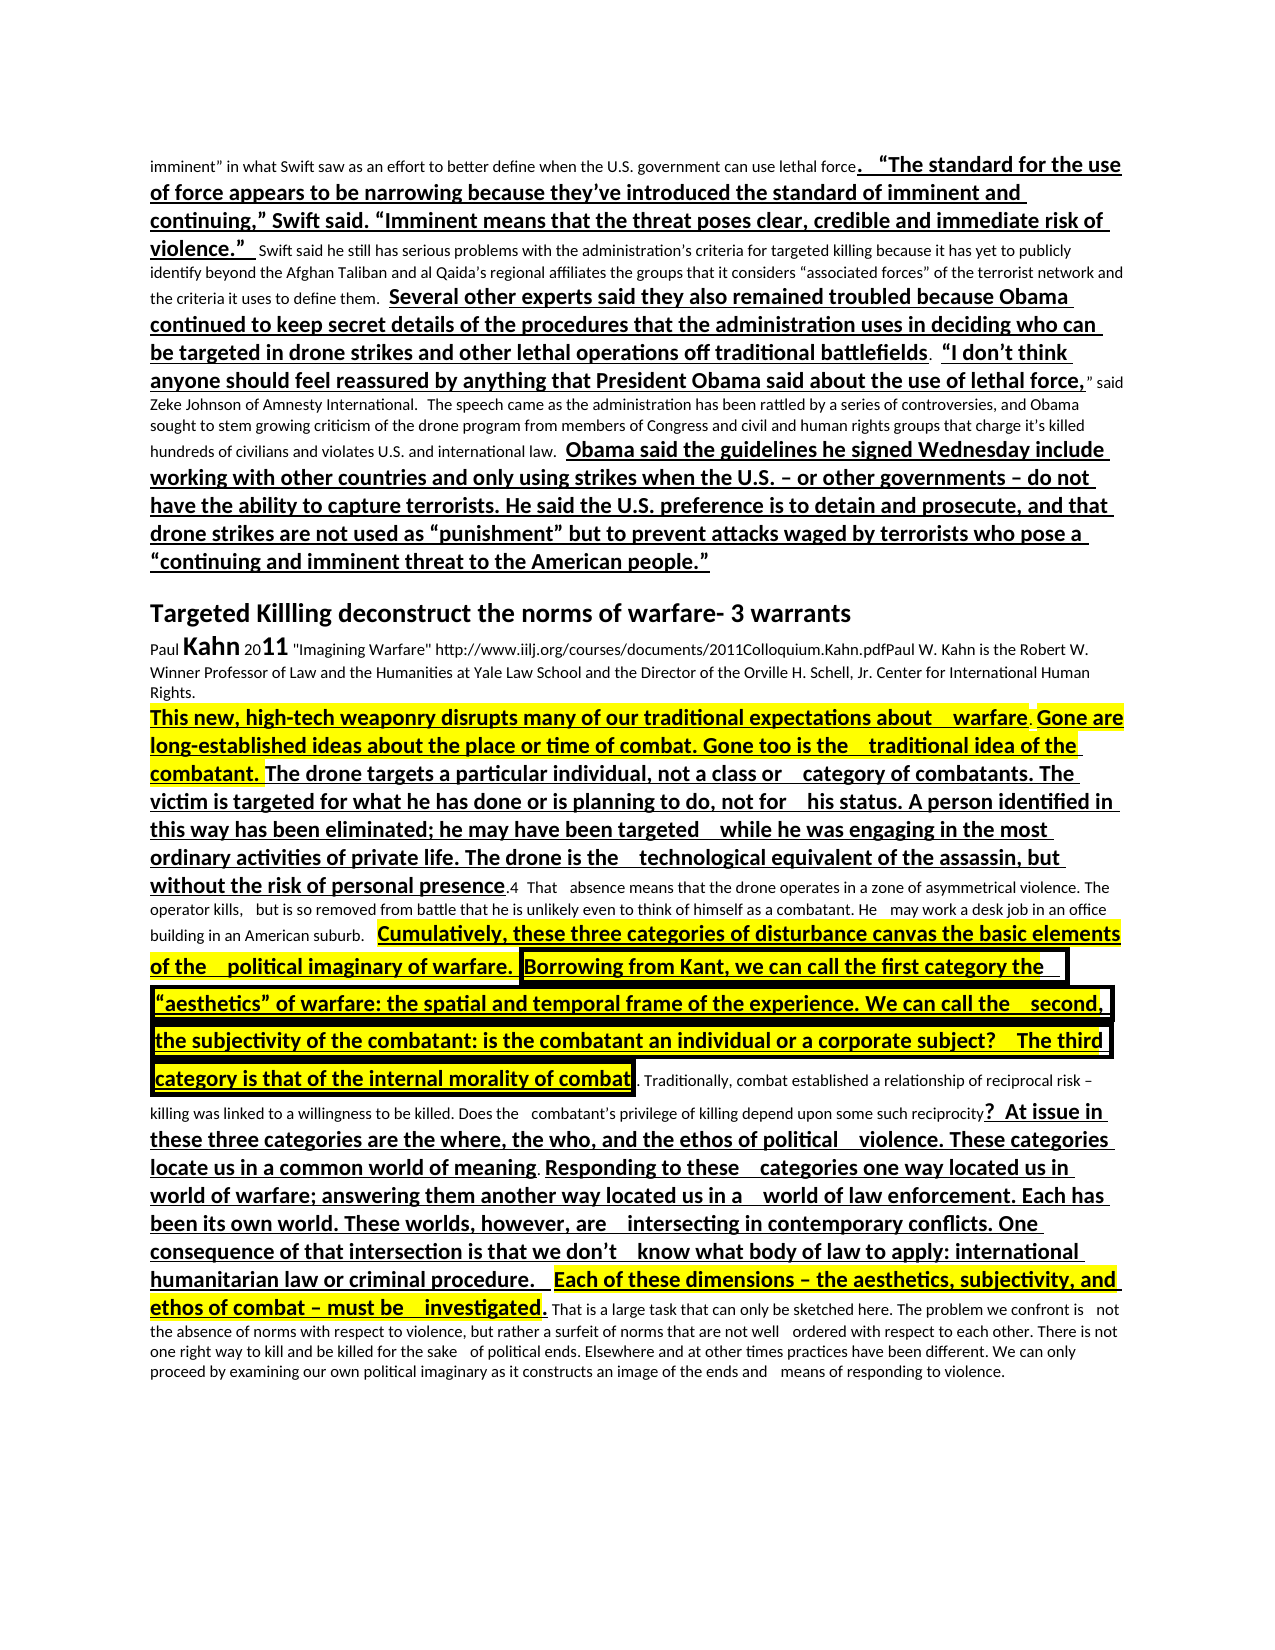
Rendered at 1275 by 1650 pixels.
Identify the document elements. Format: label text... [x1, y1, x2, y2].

text Paul Kahn 2011 "Imagining Warfare" http://www.iilj.org/courses/documents/2011Colloquium.Kahn.pdfPaul W. Kahn is the Robert W. Winner Professor of Law and the Humanities at Yale Law School and the Director of the Orville H. Schell, Jr. Center for International Human Rights. [150, 629, 1125, 703]
text This new, high-tech weaponry disrupts many of our traditional expectations about warfare. Gone are long-established ideas about the place or time of combat. Gone too is the traditional idea of the combatant. The drone targets a particular individual, not a class or category of combatants. The victim is targeted for what he has done or is planning to do, not for his status. A person identified in this way has been eliminated; he may have been targeted while he was engaging in the most ordinary activities of private life. The drone is the technological equivalent of the assassin, but without the risk of personal presence.4 That absence means that the drone operates in a zone of asymmetrical violence. The operator kills, but is so removed from battle that he is unlikely even to think of himself as a combatant. He may work a desk job in an office building in an American suburb. Cumulatively, these three categories of disturbance canvas the basic elements of the political imaginary of warfare. Borrowing from Kant, we can call the first category the “aesthetics” of warfare: the spatial and temporal frame of the experience. We can call the second, the subjectivity of the combatant: is the combatant an individual or a corporate subject? The third category is that of the internal morality of combat. Traditionally, combat established a relationship of reciprocal risk – killing was linked to a willingness to be killed. Does the combatant’s privilege of killing depend upon some such reciprocity? At issue in these three categories are the where, the who, and the ethos of political violence. These categories locate us in a common world of meaning. Responding to these categories one way located us in world of warfare; answering them another way located us in a world of law enforcement. Each has been its own world. These worlds, however, are intersecting in contemporary conflicts. One consequence of that intersection is that we don’t know what body of law to apply: international humanitarian law or criminal procedure. Each of these dimensions – the aesthetics, subjectivity, and ethos of combat – must be investigated. That is a large task that can only be sketched here. The problem we confront is not the absence of norms with respect to violence, but rather a surfeit of norms that are not well ordered with respect to each other. There is not one right way to kill and be killed for the sake of political ends. Elsewhere and at other times practices have been different. We can only proceed by examining our own political imaginary as it constructs an image of the ends and means of responding to violence. [150, 703, 1125, 1382]
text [150, 150, 1125, 575]
subtitle Targeted Killling deconstruct the norms of warfare- 3 warrants [150, 596, 1125, 629]
